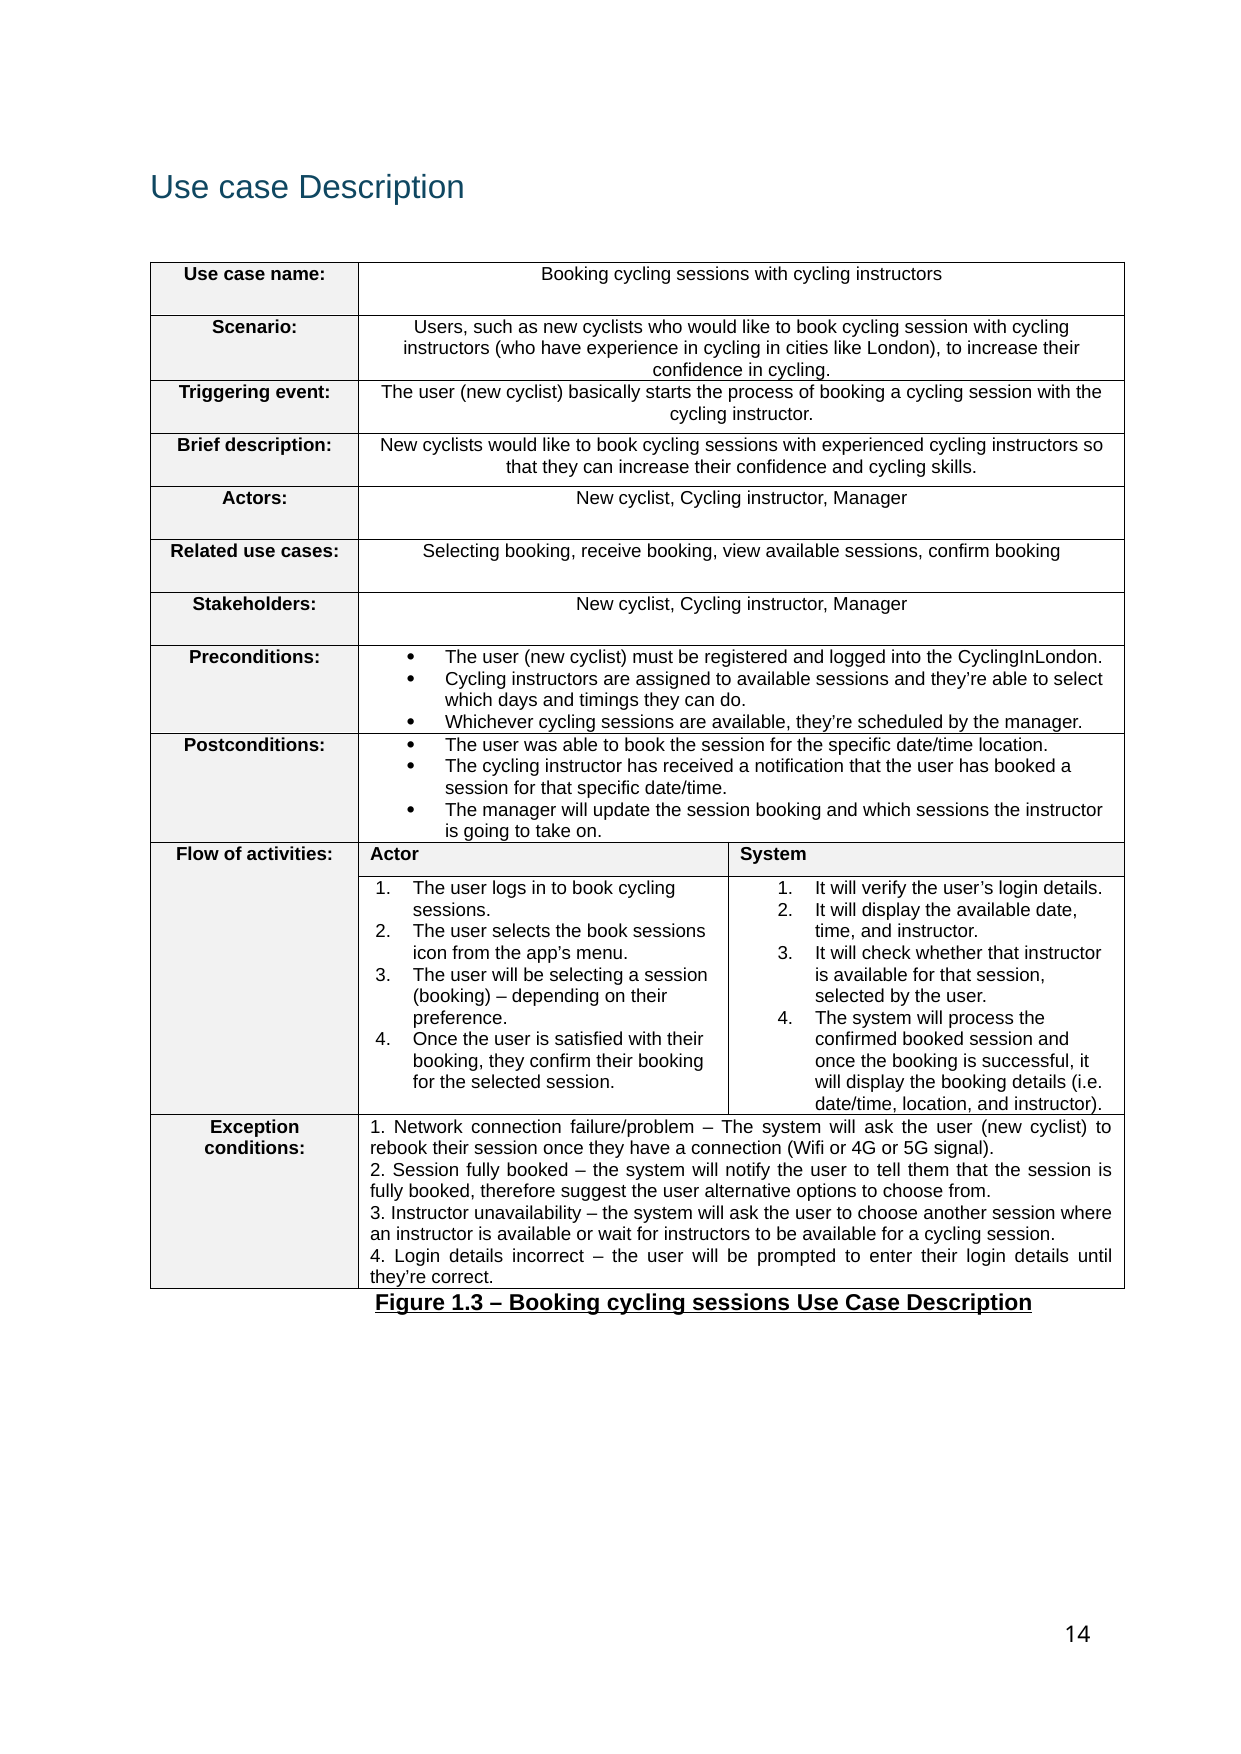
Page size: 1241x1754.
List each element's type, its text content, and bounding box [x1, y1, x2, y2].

table_cell The user (new cyclist) basically starts the process of booking a cycling session with the cycling instructor. [359, 381, 1124, 433]
table_cell New cyclists would like to book cycling sessions with experienced cycling instructors so that they can increase their confidence and cycling skills. [359, 434, 1124, 486]
table_cell 1. Network connection failure/problem – The system will ask the user (new cyclist) to rebook their session once they have a connection (Wifi or 4G or 5G signal). 2. Session fully booked – the system will notify the user to tell them that the session is fully booked, therefore suggest the user alternative options to choose from. 3. Instructor unavailability – the system will ask the user to choose another session where an instructor is available or wait for instructors to be available for a cycling session. 4. Login details incorrect – the user will be prompted to enter their login details until they’re correct. [359, 1115, 1124, 1288]
table_cell Brief description: [151, 434, 358, 486]
table_cell Stakeholders: [151, 593, 358, 645]
table_cell The user logs in to book cycling sessions. The user selects the book sessions icon from the app’s menu. The user will be selecting a session (booking) – depending on their preference. Once the user is satisfied with their booking, they confirm their booking for the selected session. [359, 877, 728, 1114]
table_header Booking cycling sessions with cycling instructors [359, 263, 1124, 314]
table_cell Users, such as new cyclists who would like to book cycling session with cycling instructors (who have experience in cycling in cities like London), to increase their confidence in cycling. [359, 316, 1124, 380]
table_cell Actors: [151, 487, 358, 539]
table_cell System [729, 843, 1124, 876]
text Figure 1.3 – Booking cycling sessions Use Case Description [375, 1289, 1090, 1315]
table_header Use case name: [151, 263, 358, 314]
table_cell Scenario: [151, 316, 358, 380]
table_cell Exception conditions: [151, 1115, 358, 1288]
table_cell Preconditions: [151, 646, 358, 732]
table_cell Selecting booking, receive booking, view available sessions, confirm booking [359, 540, 1124, 592]
table_cell The user (new cyclist) must be registered and logged into the CyclingInLondon. Cycling instructors are assigned to available sessions and they’re able to select which days and timings they can do. Whichever cycling sessions are available, they’re scheduled by the manager. [359, 646, 1124, 732]
table_cell Triggering event: [151, 381, 358, 433]
subtitle Use case Description [150, 167, 1090, 205]
table_cell New cyclist, Cycling instructor, Manager [359, 487, 1124, 539]
table_cell Related use cases: [151, 540, 358, 592]
table_cell Actor [359, 843, 728, 876]
table_cell New cyclist, Cycling instructor, Manager [359, 593, 1124, 645]
table_cell Flow of activities: [151, 843, 358, 1114]
table_cell The user was able to book the session for the specific date/time location. The cycling instructor has received a notification that the user has booked a session for that specific date/time. The manager will update the session booking and which sessions the instructor is going to take on. [359, 734, 1124, 842]
table_cell It will verify the user’s login details. It will display the available date, time, and instructor. It will check whether that instructor is available for that session, selected by the user. The system will process the confirmed booked session and once the booking is successful, it will display the booking details (i.e. date/time, location, and instructor). [729, 877, 1124, 1114]
table_cell Postconditions: [151, 734, 358, 842]
